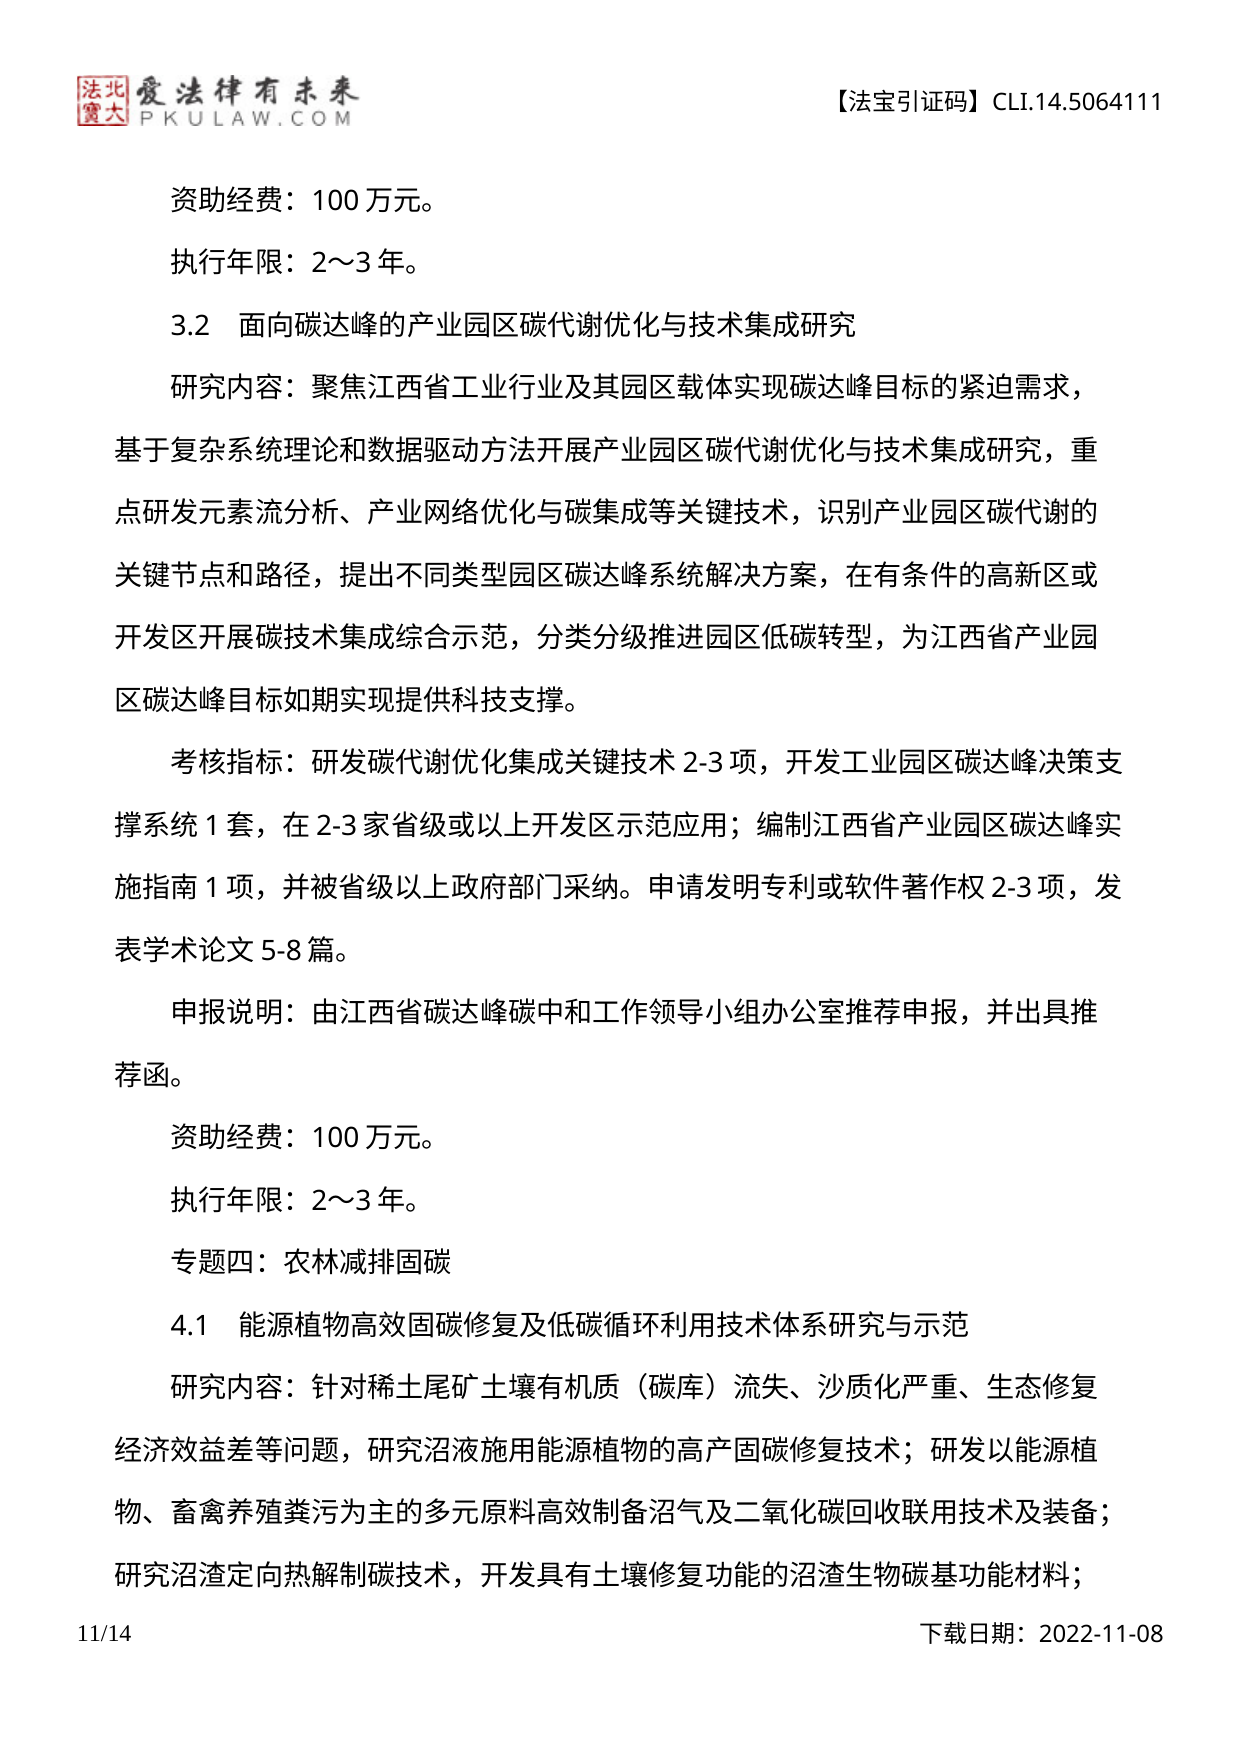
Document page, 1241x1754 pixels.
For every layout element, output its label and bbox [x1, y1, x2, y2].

picture [76, 75, 361, 126]
text [114, 156, 1126, 1593]
